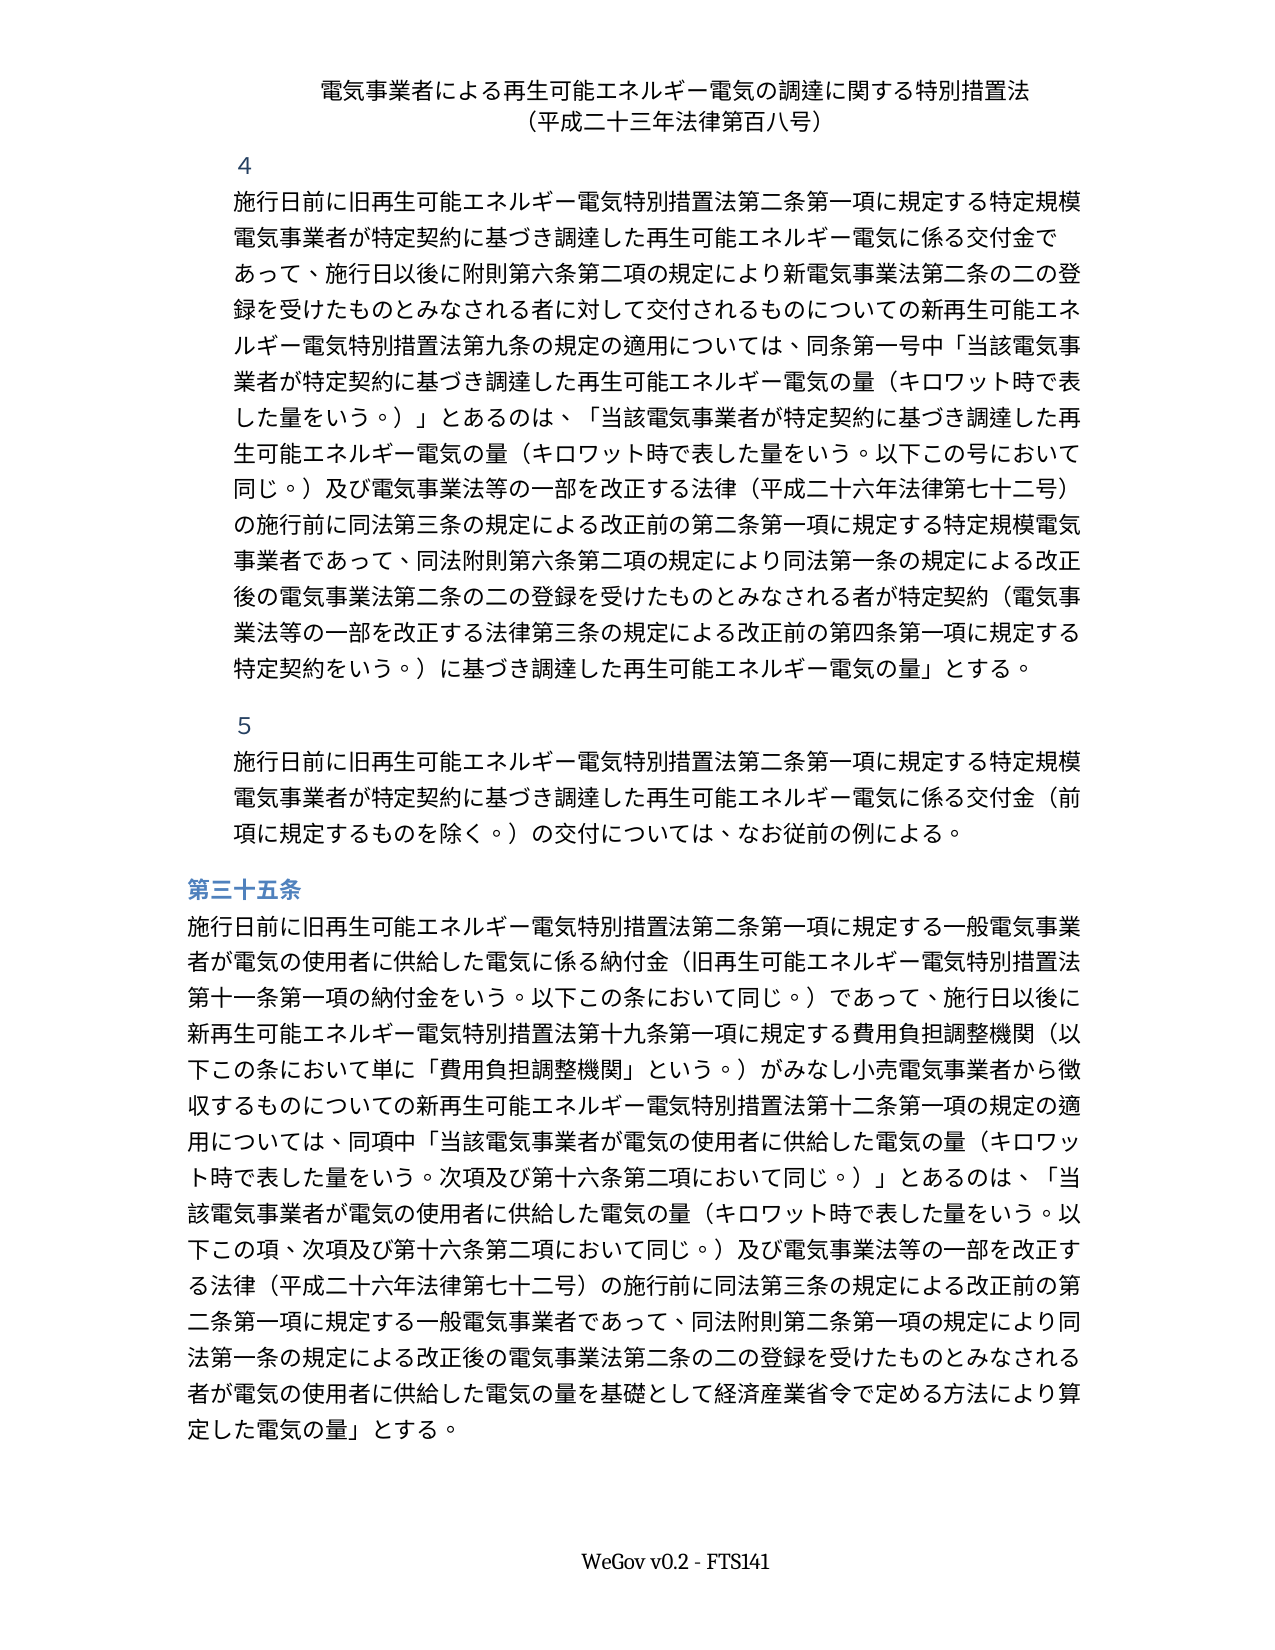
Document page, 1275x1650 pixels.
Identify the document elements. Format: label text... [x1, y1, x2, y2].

subtitle ４ [233, 150, 1087, 181]
text 施行日前に旧再生可能エネルギー電気特別措置法第二条第一項に規定する特定規模電気事業者が特定契約に基づき調達した再生可能エネルギー電気に係る交付金であって、施行日以後に附則第六条第二項の規定により新電気事業法第二条の二の登録を受けたものとみなされる者に対して交付されるものについての新再生可能エネルギー電気特別措置法第九条の規定の適用については、同条第一号中「当該電気事業者が特定契約に基づき調達した再生可能エネルギー電気の量（キロワット時で表した量をいう。）」とあるのは、「当該電気事業者が特定契約に基づき調達した再生可能エネルギー電気の量（キロワット時で表した量をいう。以下この号において同じ。）及び電気事業法等の一部を改正する法律（平成二十六年法律第七十二号）の施行前に同法第三条の規定による改正前の第二条第一項に規定する特定規模電気事業者であって、同法附則第六条第二項の規定により同法第一条の規定による改正後の電気事業法第二条の二の登録を受けたものとみなされる者が特定契約（電気事業法等の一部を改正する法律第三条の規定による改正前の第四条第一項に規定する特定契約をいう。）に基づき調達した再生可能エネルギー電気の量」とする。 [233, 186, 1087, 684]
text 施行日前に旧再生可能エネルギー電気特別措置法第二条第一項に規定する特定規模電気事業者が特定契約に基づき調達した再生可能エネルギー電気に係る交付金（前項に規定するものを除く。）の交付については、なお従前の例による。 [233, 746, 1087, 849]
text 施行日前に旧再生可能エネルギー電気特別措置法第二条第一項に規定する一般電気事業者が電気の使用者に供給した電気に係る納付金（旧再生可能エネルギー電気特別措置法第十一条第一項の納付金をいう。以下この条において同じ。）であって、施行日以後に新再生可能エネルギー電気特別措置法第十九条第一項に規定する費用負担調整機関（以下この条において単に「費用負担調整機関」という。）がみなし小売電気事業者から徴収するものについての新再生可能エネルギー電気特別措置法第十二条第一項の規定の適用については、同項中「当該電気事業者が電気の使用者に供給した電気の量（キロワット時で表した量をいう。次項及び第十六条第二項において同じ。）」とあるのは、「当該電気事業者が電気の使用者に供給した電気の量（キロワット時で表した量をいう。以下この項、次項及び第十六条第二項において同じ。）及び電気事業法等の一部を改正する法律（平成二十六年法律第七十二号）の施行前に同法第三条の規定による改正前の第二条第一項に規定する一般電気事業者であって、同法附則第二条第一項の規定により同法第一条の規定による改正後の電気事業法第二条の二の登録を受けたものとみなされる者が電気の使用者に供給した電気の量を基礎として経済産業省令で定める方法により算定した電気の量」とする。 [187, 910, 1087, 1445]
subtitle ５ [233, 710, 1087, 741]
subtitle 第三十五条 [187, 874, 1087, 906]
